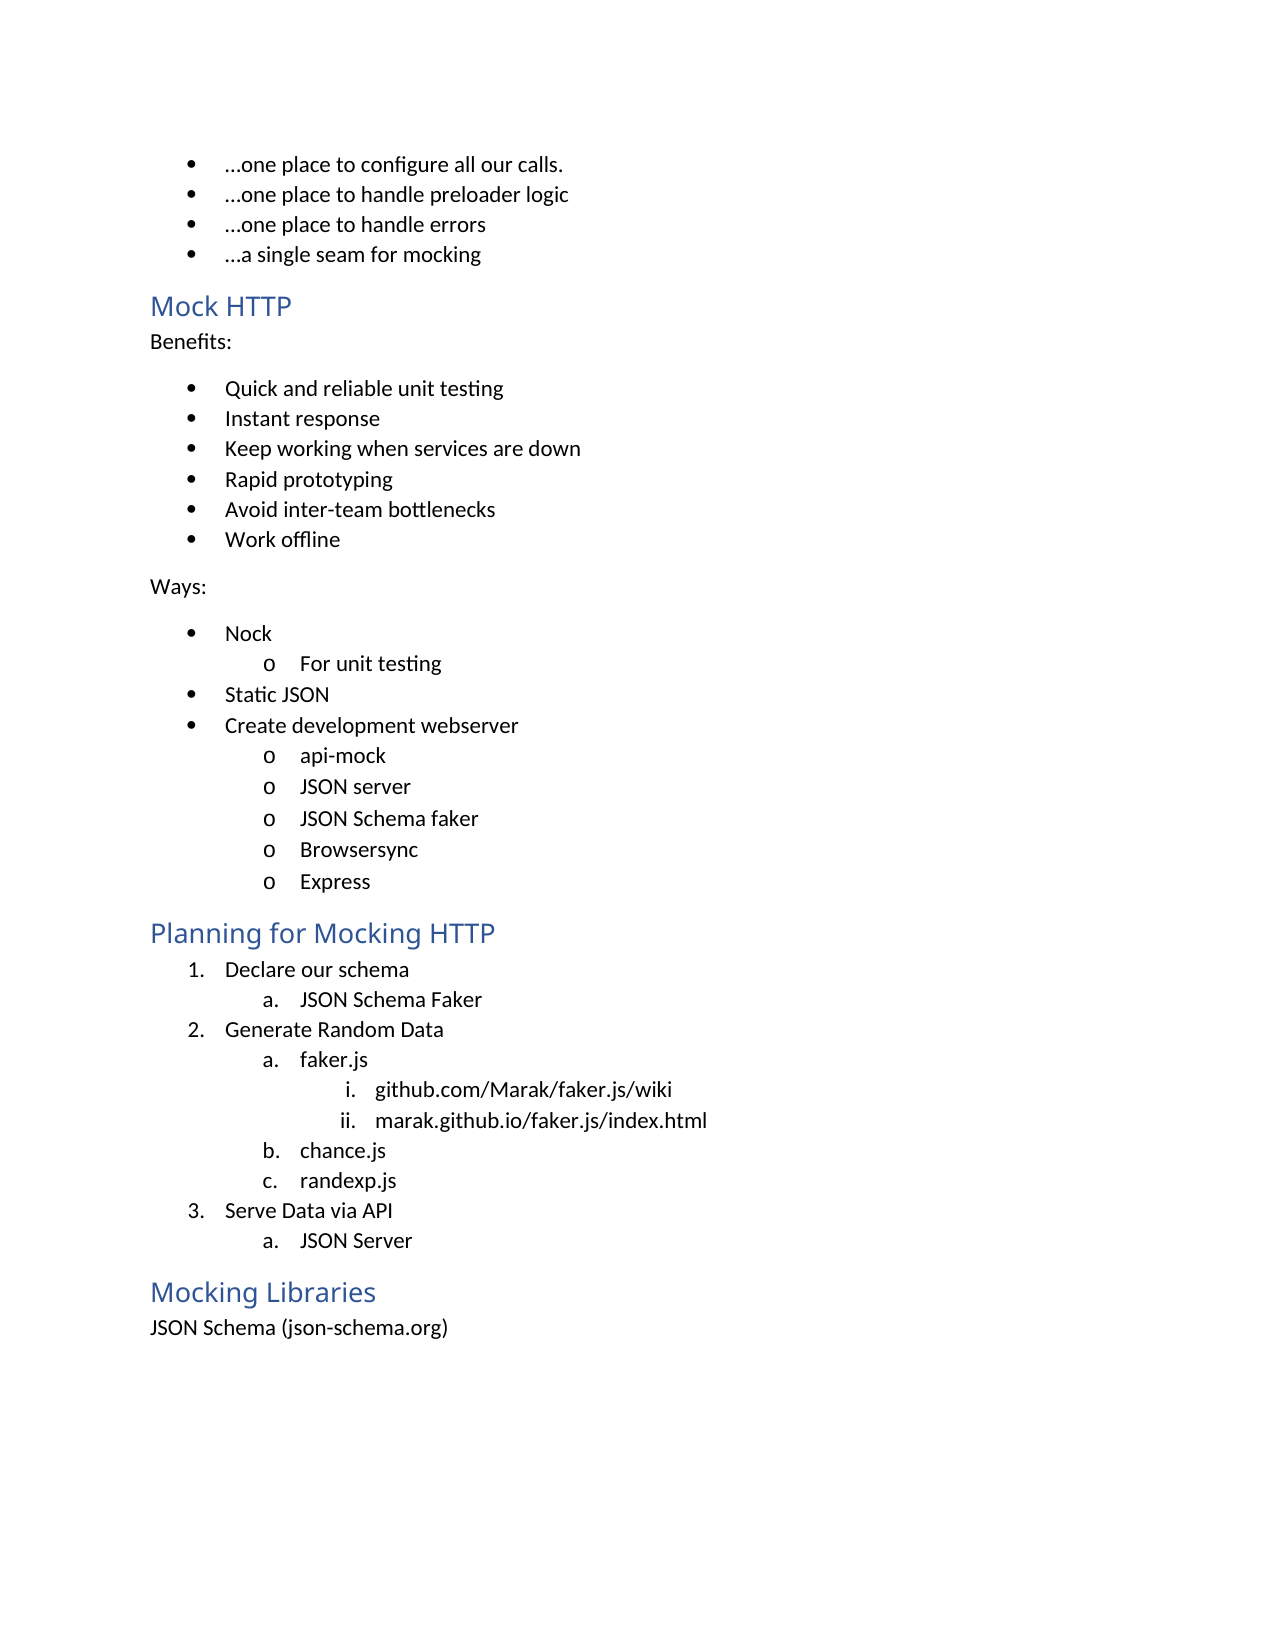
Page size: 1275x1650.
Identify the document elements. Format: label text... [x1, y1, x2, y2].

list Browsersync [262, 835, 1125, 864]
list Keep working when services are down [187, 434, 1125, 463]
list JSON Schema Faker [262, 985, 1125, 1013]
list Rapid prototyping [187, 465, 1125, 493]
list Serve Data via API [187, 1196, 1125, 1224]
list Instant response [187, 404, 1125, 432]
list Quick and reliable unit testing [187, 374, 1125, 402]
text JSON Schema (json-schema.org) [150, 1313, 1125, 1341]
list Express [262, 867, 1125, 896]
list Static JSON [187, 681, 1125, 709]
list …one place to handle preloader logic [187, 180, 1125, 208]
list Nock [187, 619, 1125, 647]
list Work offline [187, 525, 1125, 553]
list JSON Server [262, 1227, 1125, 1255]
list …one place to configure all our calls. [187, 150, 1125, 178]
list faker.js [262, 1045, 1125, 1073]
list JSON Schema faker [262, 804, 1125, 833]
list github.com/Marak/faker.js/wiki [356, 1076, 1125, 1104]
text Ways: [150, 572, 1125, 600]
subtitle Planning for Mocking HTTP [150, 915, 1125, 952]
list chance.js [262, 1136, 1125, 1164]
list api-mock [262, 741, 1125, 770]
subtitle Mock HTTP [150, 287, 1125, 324]
list …one place to handle errors [187, 210, 1125, 238]
list JSON server [262, 772, 1125, 802]
list …a single seam for mocking [187, 241, 1125, 269]
list Generate Random Data [187, 1015, 1125, 1043]
list Create development webserver [187, 711, 1125, 739]
list Declare our schema [187, 955, 1125, 983]
list marak.github.io/faker.js/index.html [356, 1106, 1125, 1134]
list randexp.js [262, 1166, 1125, 1194]
list Avoid inter-team bottlenecks [187, 495, 1125, 523]
text Benefits: [150, 327, 1125, 355]
list For unit testing [262, 649, 1125, 678]
subtitle Mocking Libraries [150, 1273, 1125, 1310]
